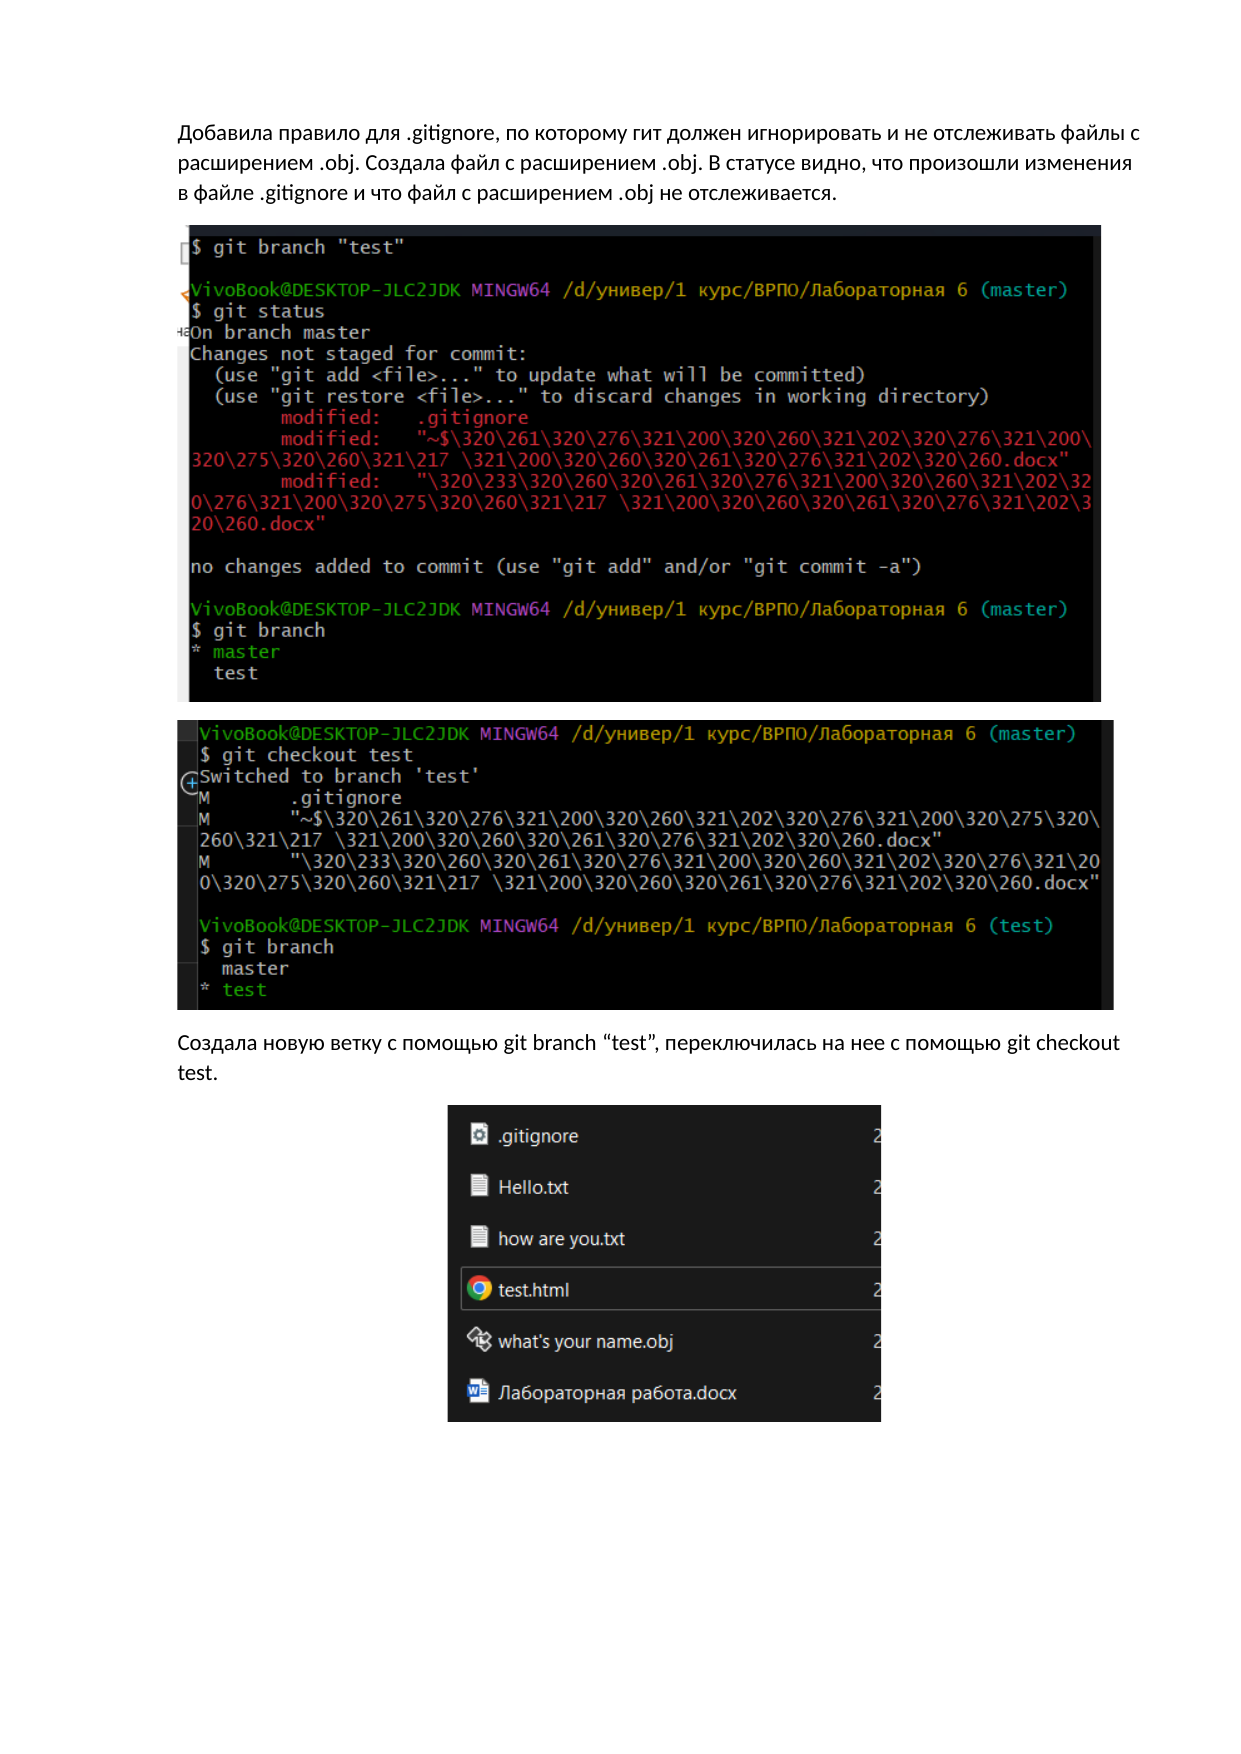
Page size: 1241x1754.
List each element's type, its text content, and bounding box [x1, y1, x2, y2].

picture [177, 225, 1102, 702]
text Создала новую ветку с помощью git branch “test”, переключилась на нее с помощью git checkout test. [177, 1028, 1152, 1086]
picture [447, 1105, 882, 1422]
text Добавила правило для .gitignore, по которому гит должен игнорировать и не отслеживать файлы с расширением .obj. Создала файл с расширением .obj. В статусе видно, что произошли изменения в файле .gitignore и что файл с расширением .obj не отслеживается. [177, 118, 1152, 207]
picture [177, 720, 1114, 1010]
